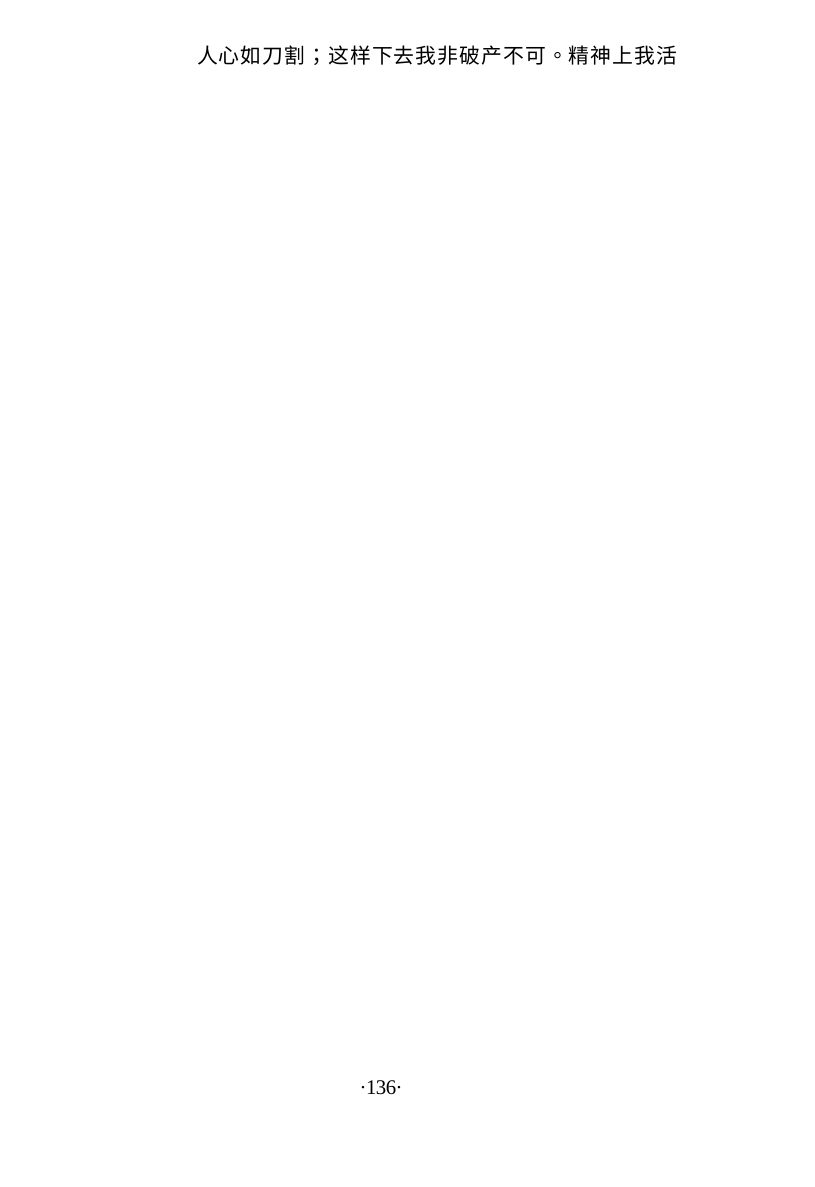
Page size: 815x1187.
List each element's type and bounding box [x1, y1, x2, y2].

text [197, 42, 688, 70]
